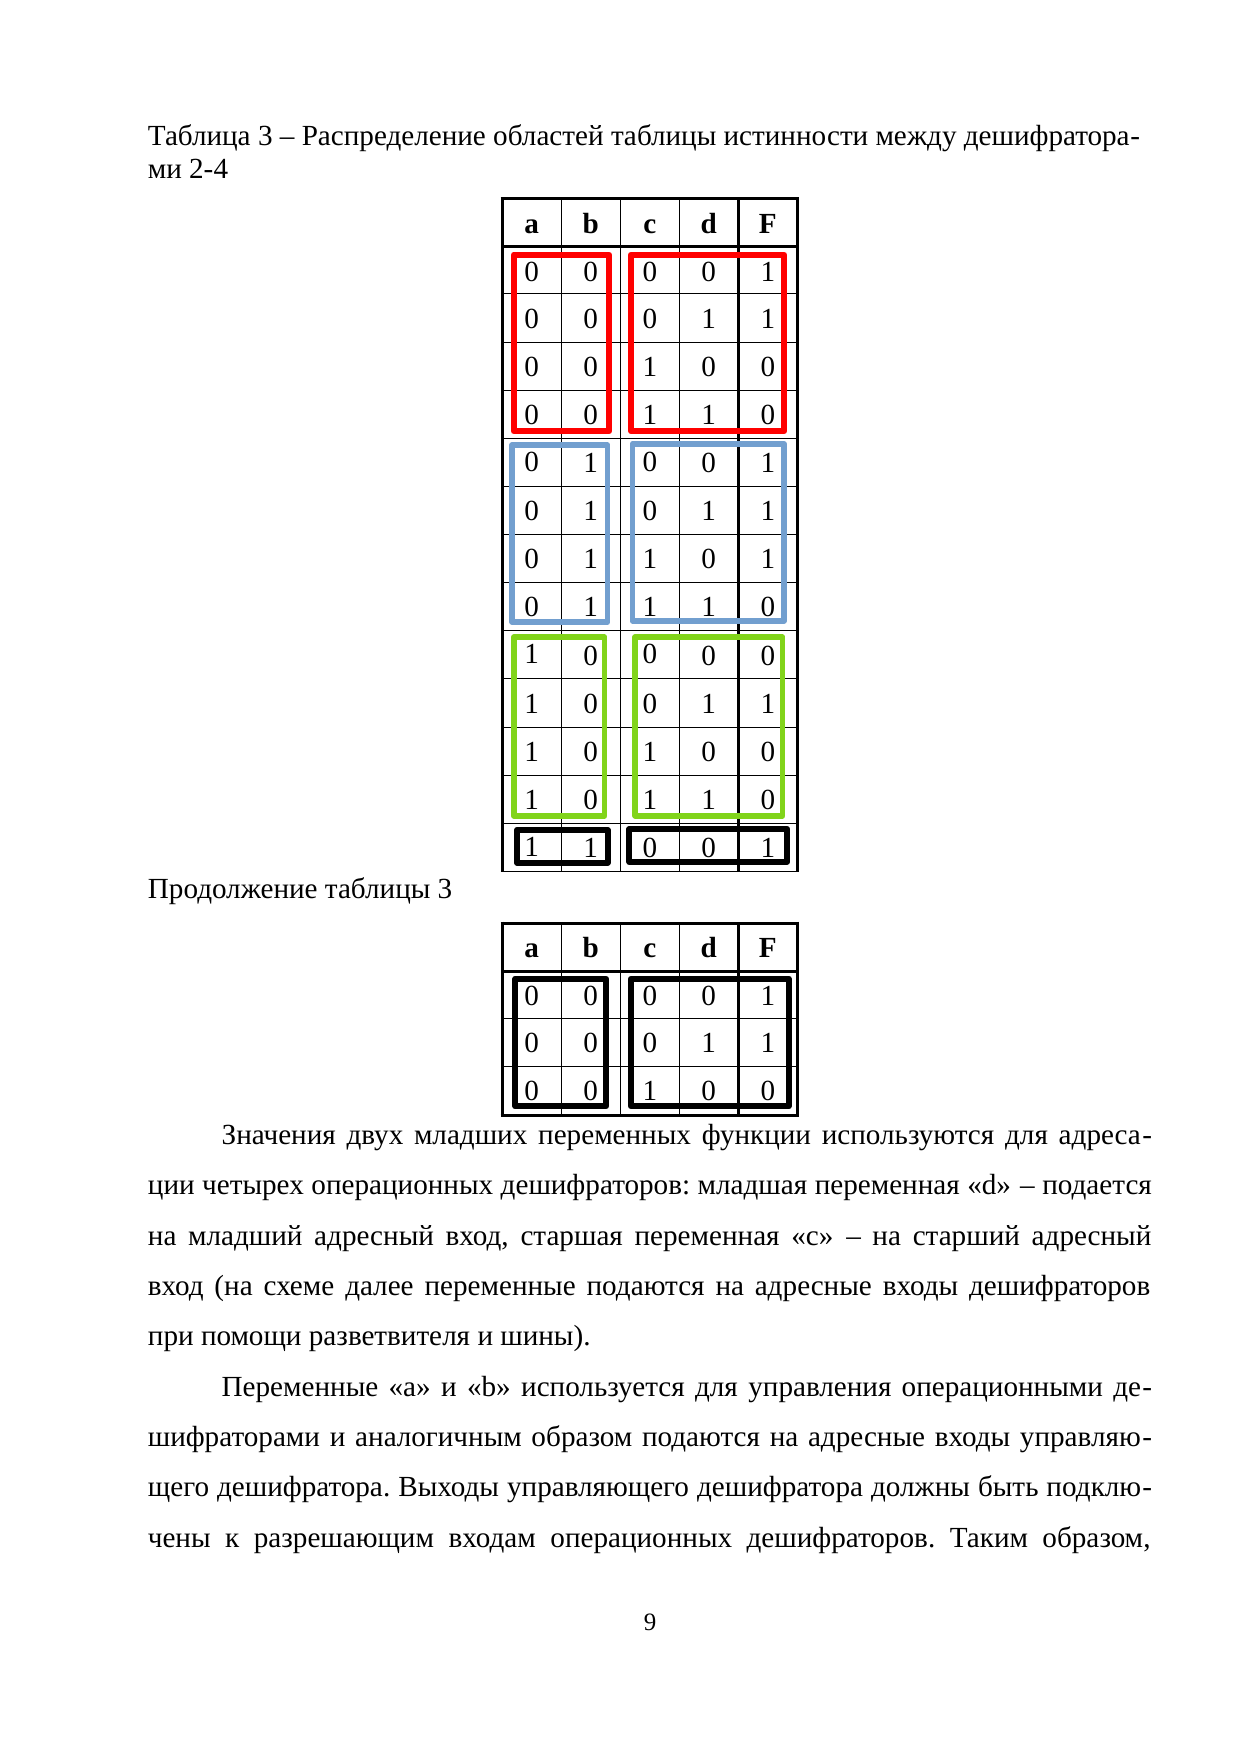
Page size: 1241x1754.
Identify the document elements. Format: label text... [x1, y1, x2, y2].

table_cell 1 [621, 1067, 679, 1114]
table_cell 1 [562, 824, 620, 871]
table_cell 1 [740, 973, 796, 1018]
table_cell 0 [740, 583, 796, 630]
table_cell 1 [562, 439, 620, 486]
table_cell 0 [515, 487, 561, 534]
table_cell 0 [680, 343, 737, 389]
table_cell 1 [680, 294, 737, 341]
table_header d [680, 925, 737, 970]
table_cell 0 [621, 973, 679, 1018]
table_cell 1 [680, 679, 737, 726]
table_cell 0 [504, 583, 561, 630]
table_header b [562, 925, 620, 970]
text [148, 1369, 1152, 1553]
table_cell 0 [680, 640, 737, 678]
table_cell 1 [635, 535, 679, 582]
table_cell 0 [740, 1067, 796, 1114]
table_cell 1 [634, 343, 679, 389]
table_cell 0 [634, 1019, 679, 1066]
table_header c [621, 200, 679, 245]
table_header d [680, 200, 737, 245]
table_cell 0 [504, 391, 561, 438]
table_cell 0 [607, 728, 620, 774]
table_cell 0 [562, 973, 620, 1018]
table_cell 1 [680, 583, 737, 618]
table_cell 1 [638, 728, 679, 774]
table_cell 0 [680, 982, 737, 1018]
table_header a [504, 925, 561, 970]
table_cell 1 [680, 776, 737, 813]
table_cell 0 [562, 294, 606, 341]
table_cell 0 [517, 294, 561, 341]
table_cell 0 [562, 679, 602, 726]
table_cell 0 [621, 824, 679, 871]
table_cell 1 [740, 679, 780, 726]
table_cell 0 [740, 391, 796, 438]
table_cell 1 [740, 1019, 786, 1066]
table_cell 1 [740, 439, 796, 486]
table_cell 0 [680, 1067, 737, 1103]
table_cell 0 [504, 973, 561, 1018]
table_cell 0 [621, 631, 679, 678]
table_cell 0 [562, 728, 602, 774]
table_cell 0 [680, 535, 737, 582]
table_cell 0 [562, 343, 606, 389]
table_cell 1 [562, 487, 605, 534]
table_cell 0 [680, 832, 737, 859]
table_cell 0 [638, 679, 679, 726]
table_cell 0 [518, 1019, 561, 1066]
table_cell 1 [621, 391, 679, 438]
table_cell 0 [504, 439, 561, 486]
table_cell 1 [680, 1019, 737, 1066]
table_cell 0 [634, 294, 679, 341]
table_cell 1 [680, 391, 737, 428]
table_cell 0 [607, 679, 620, 726]
table_cell 1 [517, 728, 561, 774]
table_cell 0 [621, 248, 679, 293]
table_header a [504, 200, 561, 245]
table_cell 1 [504, 631, 561, 678]
table_cell 0 [504, 1067, 561, 1114]
table_cell 0 [504, 248, 561, 293]
text Значения двух младших переменных функции используются для адресации четырех операционных дешифраторов: младшая переменная «d» – подается на младший адресный вход, старшая переменная «с» – на старший адресный вход (на схеме далее переменные подаются на адресные входы дешифраторов при помощи разветвителя и шины). [148, 1117, 1152, 1352]
table_cell 1 [740, 535, 781, 582]
table_cell 0 [635, 487, 679, 534]
table_cell 0 [562, 391, 620, 438]
table_cell 0 [680, 447, 737, 486]
table_cell 1 [562, 535, 605, 582]
table_cell 1 [740, 487, 781, 534]
table_cell 0 [740, 343, 781, 389]
table_cell 0 [562, 631, 620, 678]
table_cell 1 [621, 583, 679, 630]
table_cell 1 [621, 776, 679, 823]
table_cell 1 [740, 294, 781, 341]
table_cell 0 [517, 343, 561, 389]
table_cell 0 [562, 248, 620, 293]
table_cell 0 [680, 258, 737, 293]
text Таблица 3 – Распределение областей таблицы истинности между дешифраторами 2-4 [148, 118, 1152, 185]
table_cell 1 [562, 583, 620, 630]
table_cell 0 [740, 631, 796, 678]
table_cell 0 [515, 535, 561, 582]
table_cell 1 [504, 776, 561, 823]
table_cell 1 [740, 824, 796, 871]
table_header c [621, 925, 679, 970]
table_cell 0 [562, 1019, 603, 1066]
table_header F [740, 200, 796, 245]
table_cell 1 [740, 248, 796, 293]
table_cell 0 [740, 728, 780, 774]
table_cell 0 [740, 776, 796, 823]
table_header F [740, 925, 796, 970]
table_cell 0 [621, 439, 679, 486]
table_cell 0 [680, 728, 737, 774]
table_cell 0 [562, 776, 620, 823]
table_cell 1 [680, 487, 737, 534]
table_cell 1 [504, 824, 561, 871]
table_cell 0 [562, 1067, 620, 1114]
table_cell 1 [517, 679, 561, 726]
table_header b [562, 200, 620, 245]
text Продолжение таблицы 3 [148, 871, 1152, 905]
